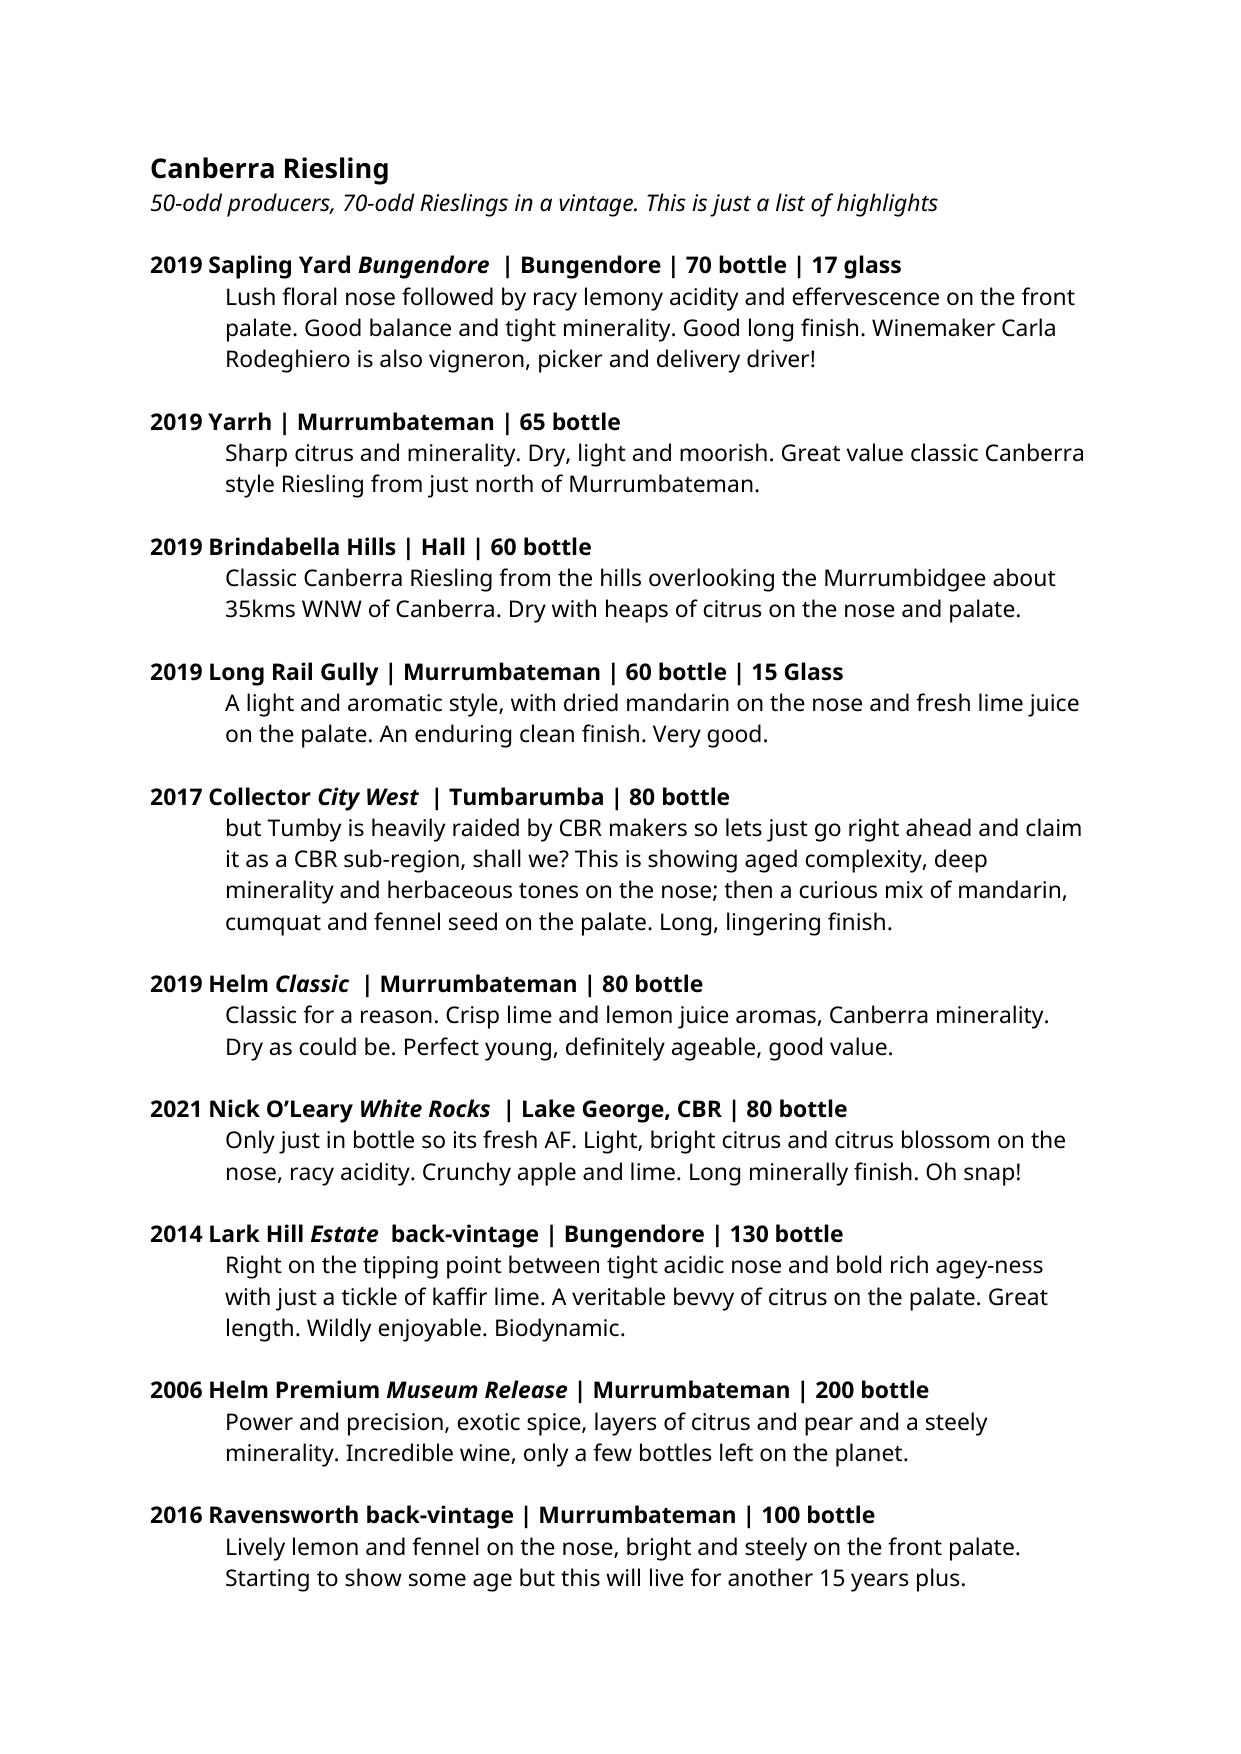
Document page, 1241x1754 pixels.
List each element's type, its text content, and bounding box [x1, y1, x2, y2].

text Power and precision, exotic spice, layers of citrus and pear and a steely minerality. Incredible wine, only a few bottles left on the planet. [225, 1406, 1090, 1468]
text 50-odd producers, 70-odd Rieslings in a vintage. This is just a list of highlights [150, 187, 1090, 218]
text but Tumby is heavily raided by CBR makers so lets just go right ahead and claim it as a CBR sub-region, shall we? This is showing aged complexity, deep minerality and herbaceous tones on the nose; then a curious mix of mandarin, cumquat and fennel seed on the palate. Long, lingering finish. [225, 812, 1090, 937]
text 2019 Sapling Yard Bungendore | Bungendore | 70 bottle | 17 glass [150, 249, 1090, 281]
text Classic Canberra Riesling from the hills overlooking the Murrumbidgee about 35kms WNW of Canberra. Dry with heaps of citrus on the nose and palate. [225, 562, 1090, 624]
text 2019 Yarrh | Murrumbateman | 65 bottle [150, 406, 1090, 437]
text Right on the tipping point between tight acidic nose and bold rich agey-ness with just a tickle of kaffir lime. A veritable bevvy of citrus on the palate. Great length. Wildly enjoyable. Biodynamic. [225, 1249, 1090, 1343]
text 2016 Ravensworth back-vintage | Murrumbateman | 100 bottle [150, 1499, 1090, 1531]
text Canberra Riesling [150, 150, 1090, 187]
text 2019 Brindabella Hills | Hall | 60 bottle [150, 531, 1090, 562]
text 2006 Helm Premium Museum Release | Murrumbateman | 200 bottle [150, 1374, 1090, 1406]
text 2021 Nick O’Leary White Rocks | Lake George, CBR | 80 bottle [150, 1093, 1090, 1124]
text A light and aromatic style, with dried mandarin on the nose and fresh lime juice on the palate. An enduring clean finish. Very good. [225, 687, 1090, 749]
text Lush floral nose followed by racy lemony acidity and effervescence on the front palate. Good balance and tight minerality. Good long finish. Winemaker Carla Rodeghiero is also vigneron, picker and delivery driver! [225, 281, 1090, 374]
text 2019 Long Rail Gully | Murrumbateman | 60 bottle | 15 Glass [150, 656, 1090, 687]
text Only just in bottle so its fresh AF. Light, bright citrus and citrus blossom on the nose, racy acidity. Crunchy apple and lime. Long minerally finish. Oh snap! [225, 1124, 1090, 1187]
text 2017 Collector City West | Tumbarumba | 80 bottle [150, 781, 1090, 812]
text Classic for a reason. Crisp lime and lemon juice aromas, Canberra minerality. Dry as could be. Perfect young, definitely ageable, good value. [225, 999, 1090, 1062]
text 2014 Lark Hill Estate back-vintage | Bungendore | 130 bottle [150, 1218, 1090, 1249]
text Sharp citrus and minerality. Dry, light and moorish. Great value classic Canberra style Riesling from just north of Murrumbateman. [225, 437, 1090, 499]
text Lively lemon and fennel on the nose, bright and steely on the front palate. Starting to show some age but this will live for another 15 years plus. [225, 1531, 1090, 1593]
text 2019 Helm Classic | Murrumbateman | 80 bottle [150, 968, 1090, 999]
